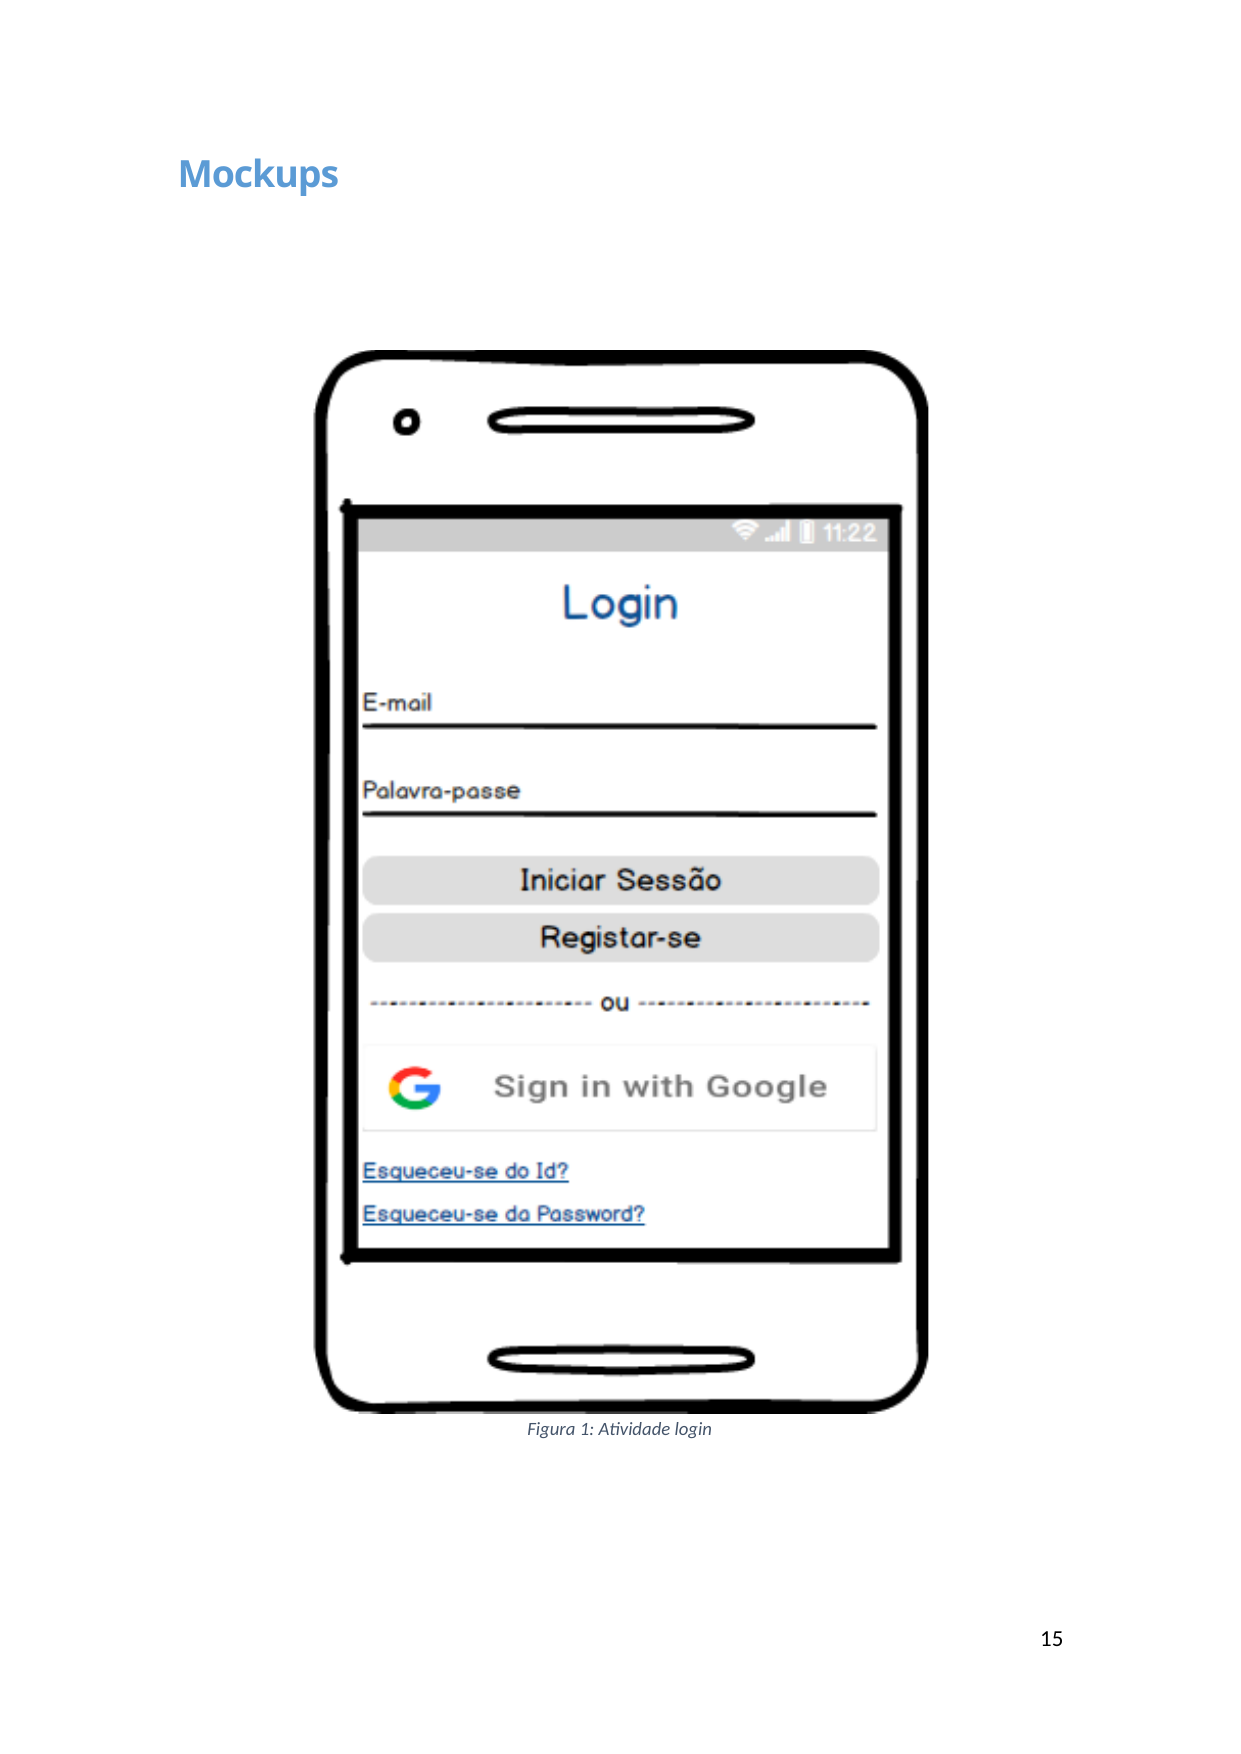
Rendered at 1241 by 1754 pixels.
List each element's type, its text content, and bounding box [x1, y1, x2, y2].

title Mockups [177, 148, 1063, 199]
picture [312, 350, 929, 1414]
